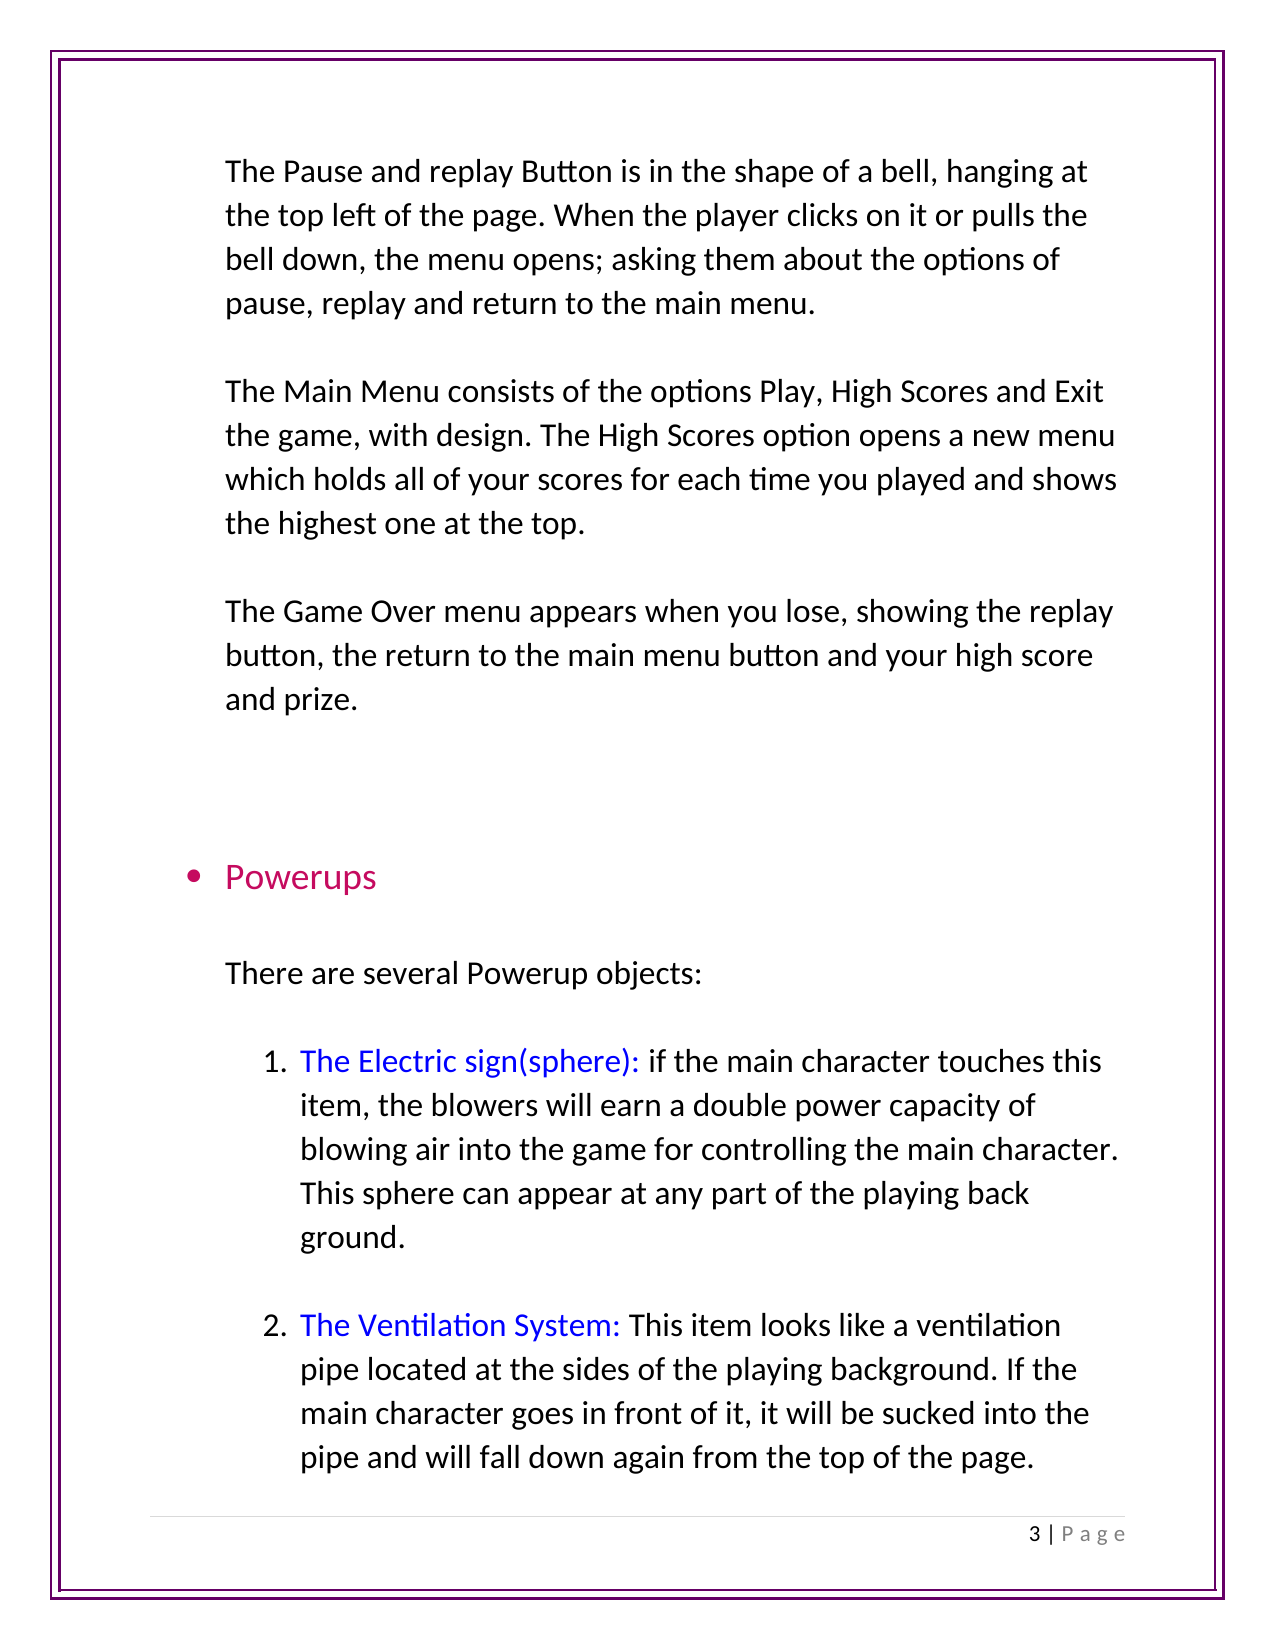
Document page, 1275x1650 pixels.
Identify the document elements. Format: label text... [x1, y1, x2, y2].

list There are several Powerup objects: [225, 952, 1125, 993]
list Powerups [187, 853, 1125, 899]
list The Ventilation System: This item looks like a ventilation pipe located at the sides of the playing background. If the main character goes in front of it, it will be sucked into the pipe and will fall down again from the top of the page. [262, 1304, 1125, 1477]
list The Electric sign(sphere): if the main character touches this item, the blowers will earn a double power capacity of blowing air into the game for controlling the main character. This sphere can appear at any part of the playing back ground. [262, 1040, 1125, 1257]
list The Pause and replay Button is in the shape of a bell, hanging at the top left of the page. When the player clicks on it or pulls the bell down, the menu opens; asking them about the options of pause, replay and return to the main menu. [225, 150, 1125, 323]
list The Main Menu consists of the options Play, High Scores and Exit the game, with design. The High Scores option opens a new menu which holds all of your scores for each time you played and shows the highest one at the top. [225, 370, 1125, 542]
list The Game Over menu appears when you lose, showing the replay button, the return to the main menu button and your high score and prize. [225, 589, 1125, 718]
